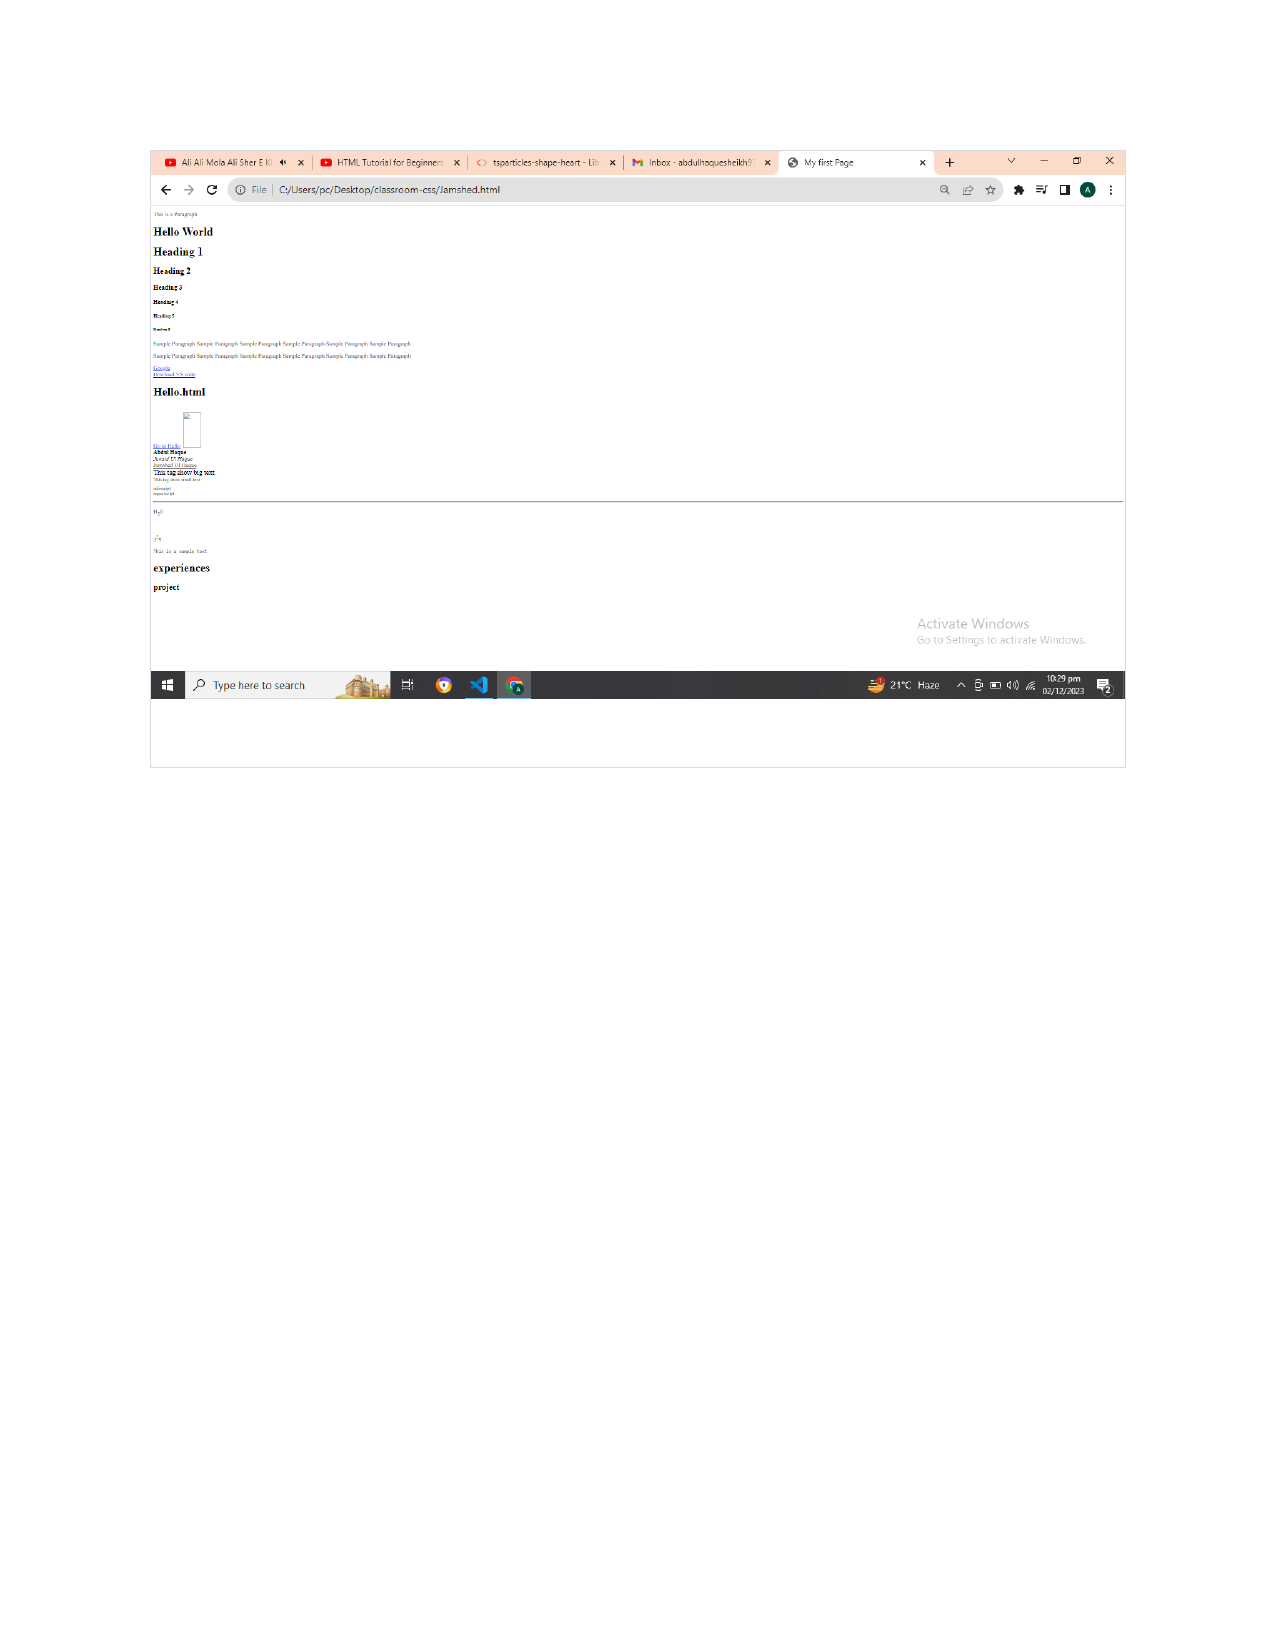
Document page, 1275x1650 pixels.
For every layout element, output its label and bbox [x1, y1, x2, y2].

picture [151, 151, 1125, 699]
